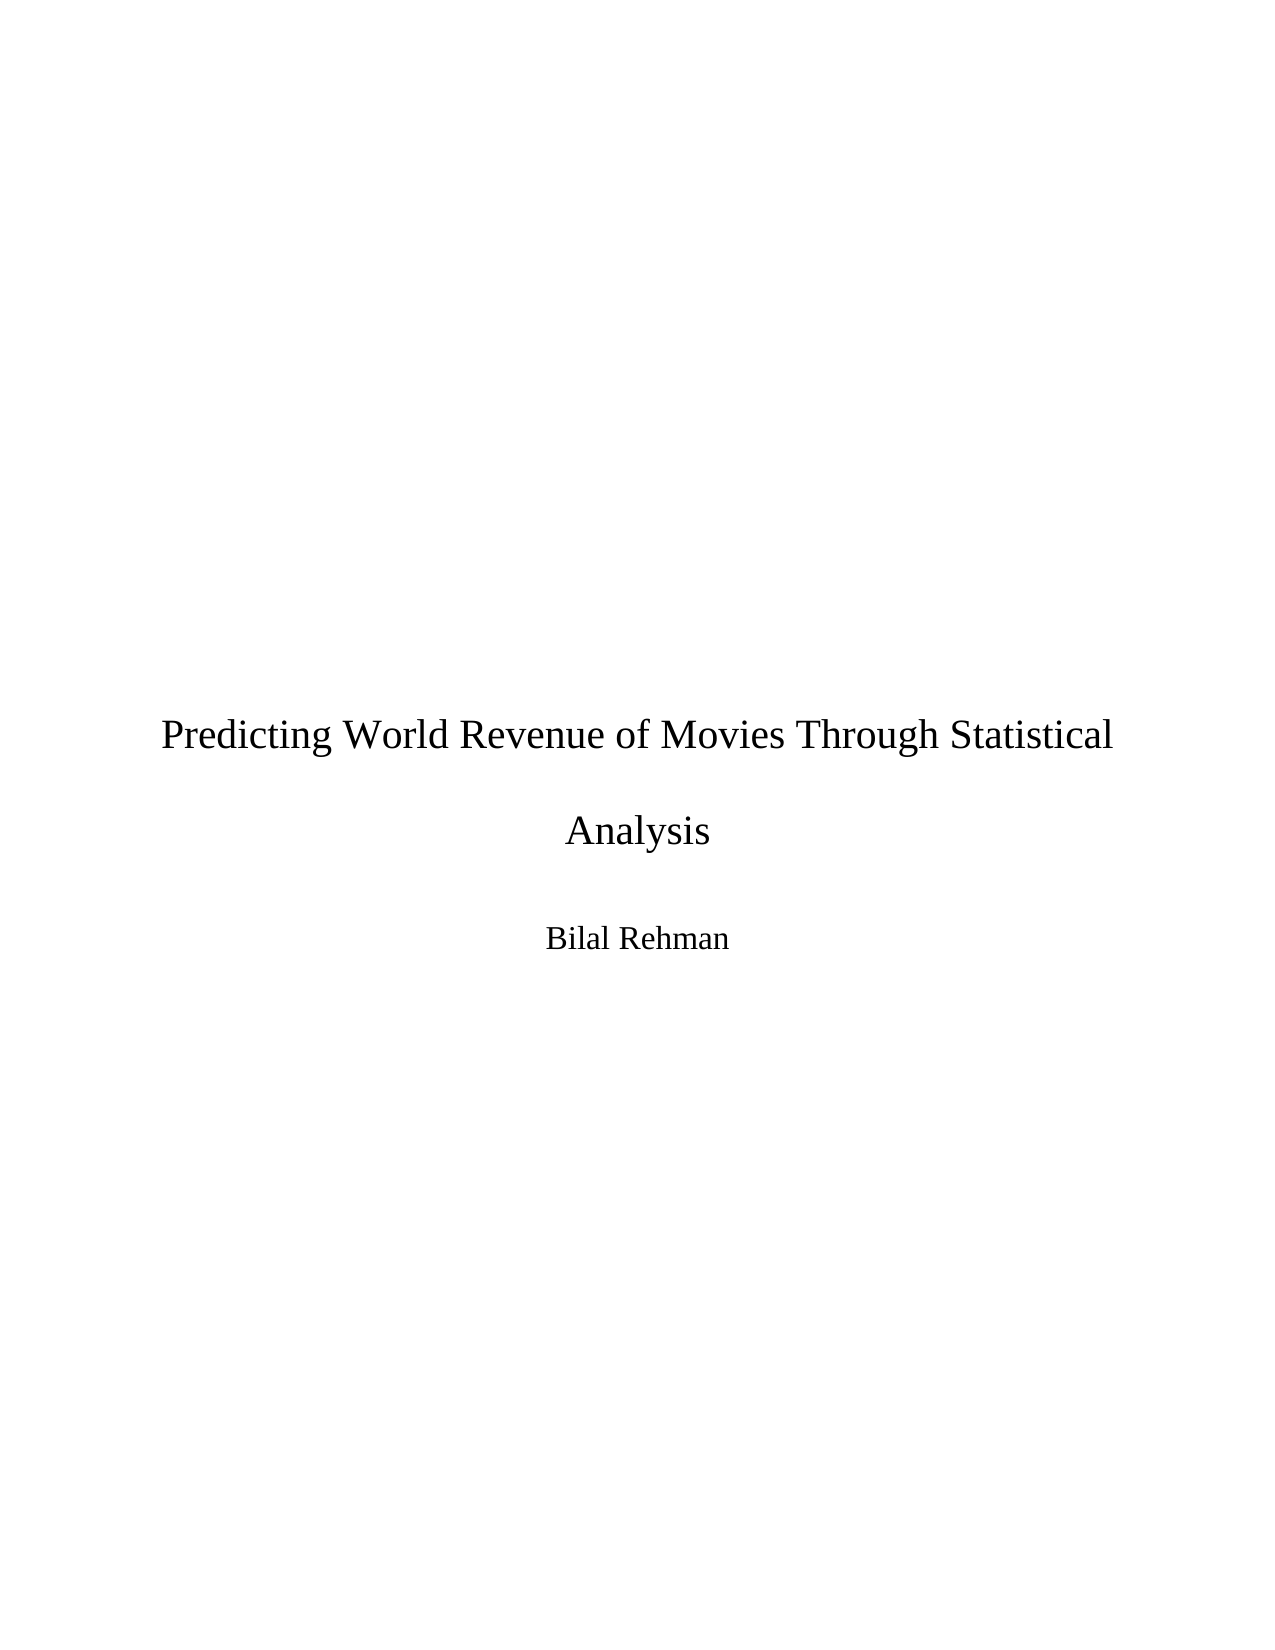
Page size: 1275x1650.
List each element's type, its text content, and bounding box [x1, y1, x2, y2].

text Predicting World Revenue of Movies Through Statistical Analysis [150, 710, 1125, 854]
text Bilal Rehman [150, 918, 1125, 957]
